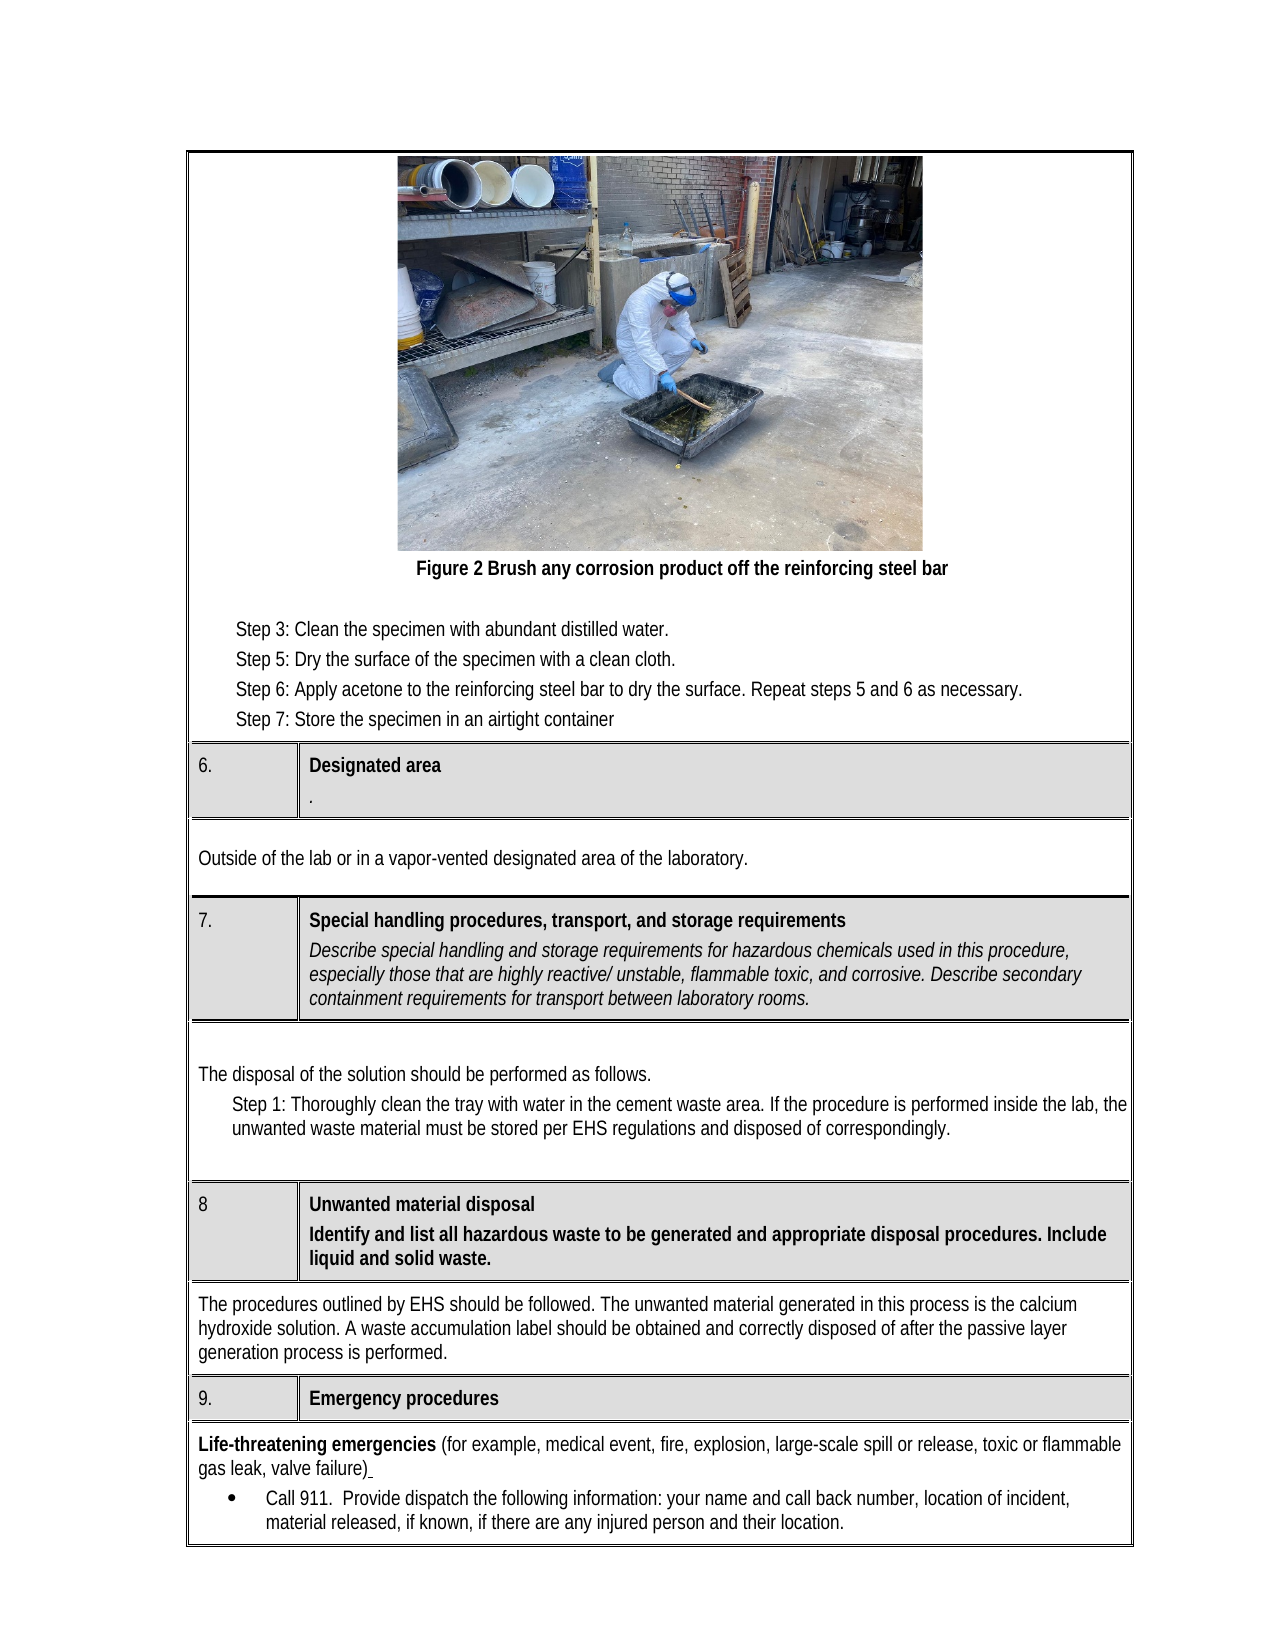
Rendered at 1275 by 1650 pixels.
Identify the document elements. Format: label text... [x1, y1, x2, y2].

table_cell Designated area . [299, 741, 1132, 817]
table_cell 7. [189, 895, 297, 1019]
picture [397, 156, 923, 551]
table_cell The procedures outlined by EHS should be followed. The unwanted material generated in this process is the calcium hydroxide solution. A waste accumulation label should be obtained and correctly disposed of after the passive layer generation process is performed. [188, 1280, 1132, 1373]
table_cell Outside of the lab or in a vapor-vented designated area of the laboratory. [188, 817, 1132, 895]
table_cell Emergency procedures [300, 1374, 1131, 1419]
table_cell 9. [189, 1374, 297, 1419]
table_cell The disposal of the solution should be performed as follows. Step 1: Thoroughly clean the tray with water in the cement waste area. If the procedure is performed inside the lab, the unwanted waste material must be stored per EHS regulations and disposed of correspondingly. [189, 1019, 1131, 1179]
table_cell 6. [188, 741, 298, 817]
table_cell Special handling procedures, transport, and storage requirements Describe special handling and storage requirements for hazardous chemicals used in this procedure, especially those that are highly reactive/ unstable, flammable toxic, and corrosive. Describe secondary containment requirements for transport between laboratory rooms. [300, 895, 1131, 1019]
table_cell Unwanted material disposal Identify and list all hazardous waste to be generated and appropriate disposal procedures. Include liquid and solid waste. [300, 1180, 1131, 1280]
table_cell 8 [189, 1180, 297, 1280]
